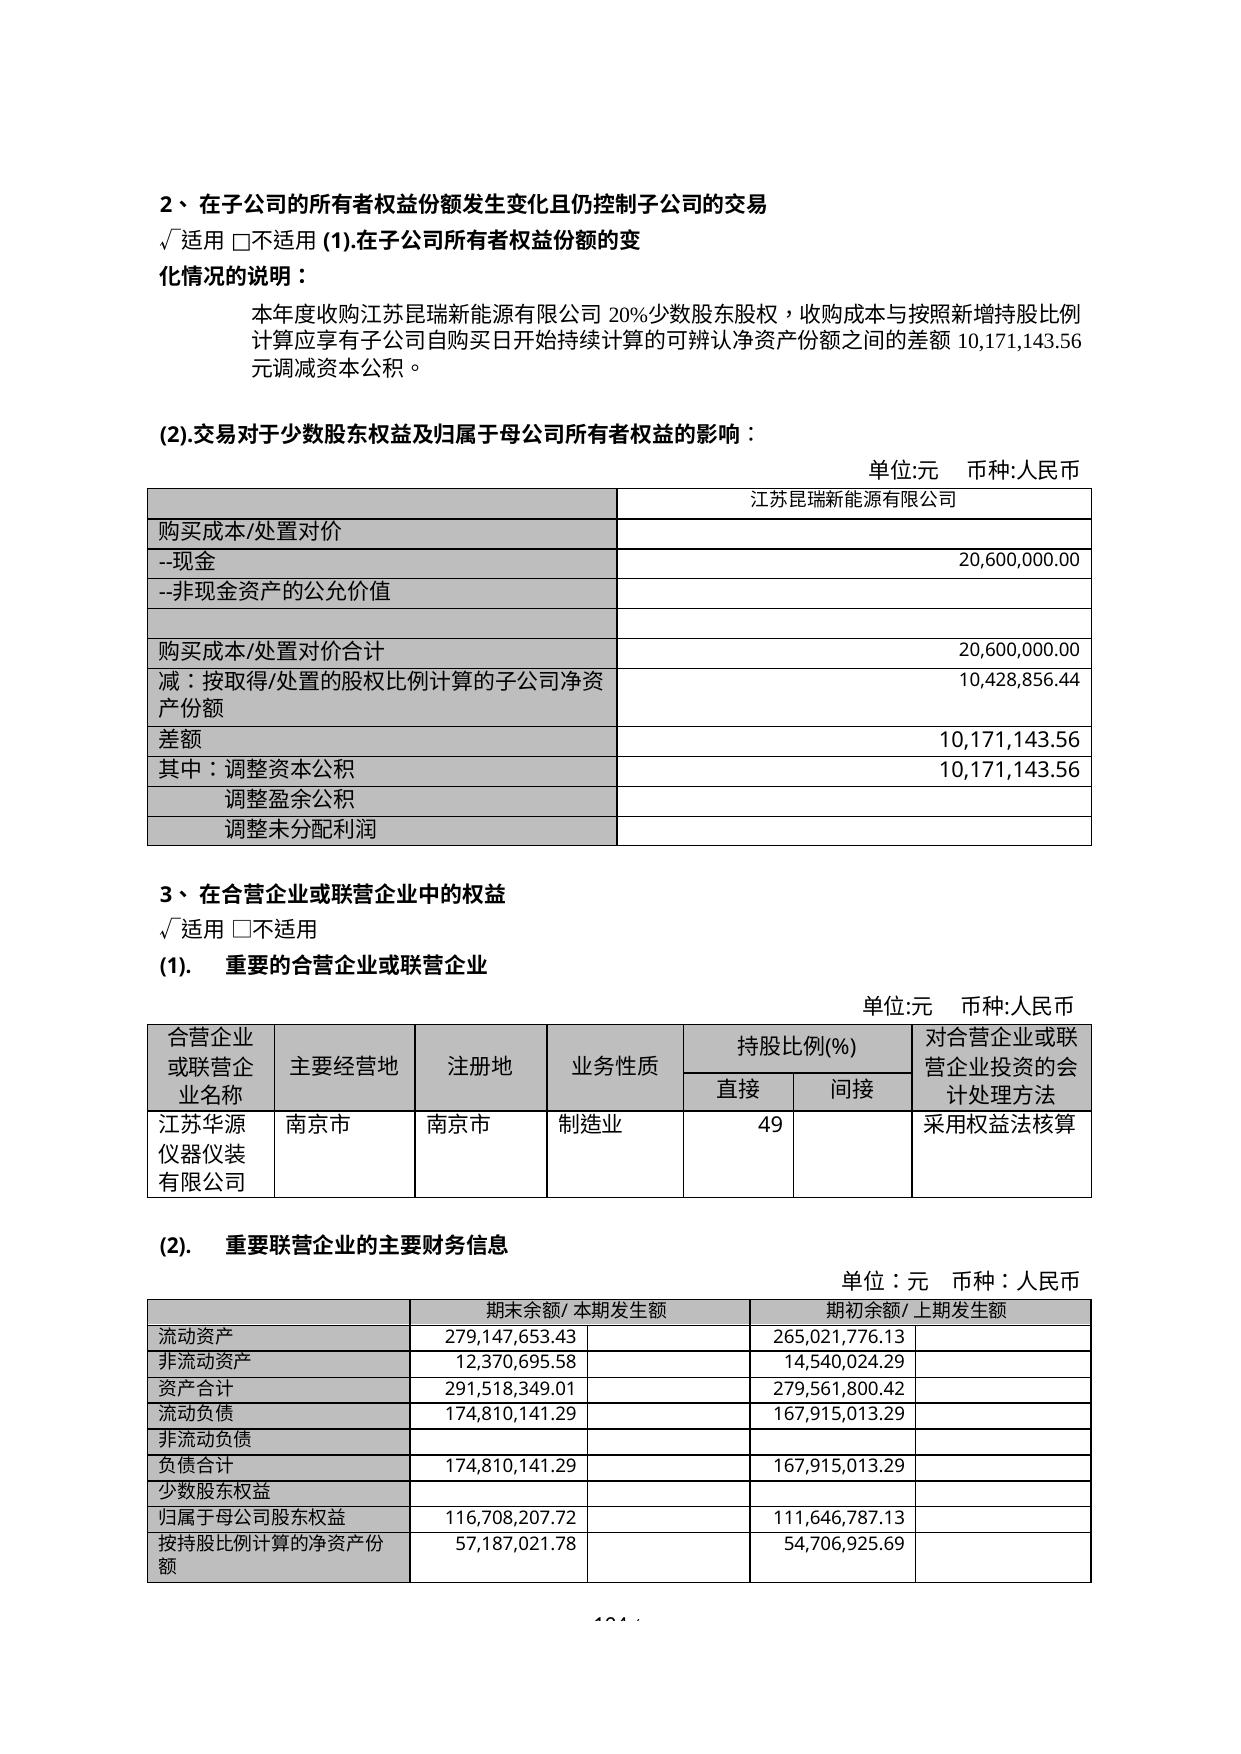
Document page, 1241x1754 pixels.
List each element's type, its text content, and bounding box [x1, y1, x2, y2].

subtitle 2、 在子公司的所有者权益份额发生变化且仍控制子公司的交易 [159, 189, 1082, 219]
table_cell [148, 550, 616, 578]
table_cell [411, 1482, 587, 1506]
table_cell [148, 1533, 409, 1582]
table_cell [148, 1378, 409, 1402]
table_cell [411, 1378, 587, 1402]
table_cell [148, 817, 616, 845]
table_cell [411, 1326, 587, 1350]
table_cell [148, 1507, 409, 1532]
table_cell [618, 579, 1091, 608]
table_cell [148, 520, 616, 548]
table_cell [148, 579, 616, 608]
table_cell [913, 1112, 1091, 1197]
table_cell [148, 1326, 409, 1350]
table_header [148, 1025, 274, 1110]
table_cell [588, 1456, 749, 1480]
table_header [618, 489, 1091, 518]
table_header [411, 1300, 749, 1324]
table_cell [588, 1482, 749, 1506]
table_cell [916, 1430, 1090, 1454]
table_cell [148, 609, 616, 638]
text 本年度收购江苏昆瑞新能源有限公司 20%少数股东股权，收购成本与按照新增持股比例 计算应享有子公司自购买日开始持续计算的可辨认净资产份额之间的差额 10,171,143.56 元调减资本公积。 [251, 300, 1082, 383]
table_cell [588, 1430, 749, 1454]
subtitle (2).交易对于少数股东权益及归属于母公司所有者权益的影响： [159, 419, 1082, 449]
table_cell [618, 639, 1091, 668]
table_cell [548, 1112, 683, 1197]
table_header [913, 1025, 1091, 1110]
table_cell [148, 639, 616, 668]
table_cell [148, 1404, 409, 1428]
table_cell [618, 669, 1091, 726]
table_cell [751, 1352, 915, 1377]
subtitle (1). 重要的合营企业或联营企业 [159, 950, 512, 980]
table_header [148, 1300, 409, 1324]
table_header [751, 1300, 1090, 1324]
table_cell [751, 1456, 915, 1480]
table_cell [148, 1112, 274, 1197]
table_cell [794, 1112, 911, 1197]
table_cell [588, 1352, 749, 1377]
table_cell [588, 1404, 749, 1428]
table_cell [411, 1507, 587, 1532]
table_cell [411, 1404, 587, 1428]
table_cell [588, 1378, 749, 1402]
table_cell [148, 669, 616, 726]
text √适用 □不适用 [159, 914, 512, 944]
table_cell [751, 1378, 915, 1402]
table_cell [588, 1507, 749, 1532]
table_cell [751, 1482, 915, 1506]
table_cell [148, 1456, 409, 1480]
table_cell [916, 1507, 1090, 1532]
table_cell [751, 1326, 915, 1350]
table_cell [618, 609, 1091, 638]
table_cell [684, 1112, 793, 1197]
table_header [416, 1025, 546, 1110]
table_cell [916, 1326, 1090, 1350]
text 单位：元 币种：人民币 [135, 1266, 1081, 1296]
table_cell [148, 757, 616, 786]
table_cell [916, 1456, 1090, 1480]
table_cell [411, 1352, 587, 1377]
text 单位:元 币种:人民币 [135, 455, 1081, 484]
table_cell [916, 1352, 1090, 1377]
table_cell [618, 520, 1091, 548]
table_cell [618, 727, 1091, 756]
text 单位:元 币种:人民币 [862, 991, 1105, 1021]
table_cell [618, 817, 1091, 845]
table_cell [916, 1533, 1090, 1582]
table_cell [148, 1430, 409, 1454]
subtitle 3、 在合营企业或联营企业中的权益 [159, 878, 512, 908]
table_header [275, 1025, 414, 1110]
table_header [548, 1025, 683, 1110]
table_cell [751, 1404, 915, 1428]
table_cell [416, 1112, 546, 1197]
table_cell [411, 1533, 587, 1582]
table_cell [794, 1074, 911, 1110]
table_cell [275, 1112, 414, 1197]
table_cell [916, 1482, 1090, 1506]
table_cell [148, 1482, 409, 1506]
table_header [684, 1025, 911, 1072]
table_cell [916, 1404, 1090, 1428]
text √适用 □不适用 (1).在子公司所有者权益份额的变化情况的说明： [159, 225, 645, 291]
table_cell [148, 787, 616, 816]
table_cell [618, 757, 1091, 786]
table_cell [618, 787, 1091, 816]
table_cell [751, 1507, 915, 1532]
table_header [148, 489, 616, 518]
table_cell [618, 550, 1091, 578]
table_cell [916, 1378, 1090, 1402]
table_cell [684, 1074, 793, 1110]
subtitle (2). 重要联营企业的主要财务信息 [159, 1230, 1082, 1260]
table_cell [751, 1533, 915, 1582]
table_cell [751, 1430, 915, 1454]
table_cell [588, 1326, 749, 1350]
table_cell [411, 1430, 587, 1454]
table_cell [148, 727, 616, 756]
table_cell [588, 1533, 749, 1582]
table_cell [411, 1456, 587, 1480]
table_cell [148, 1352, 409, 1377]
